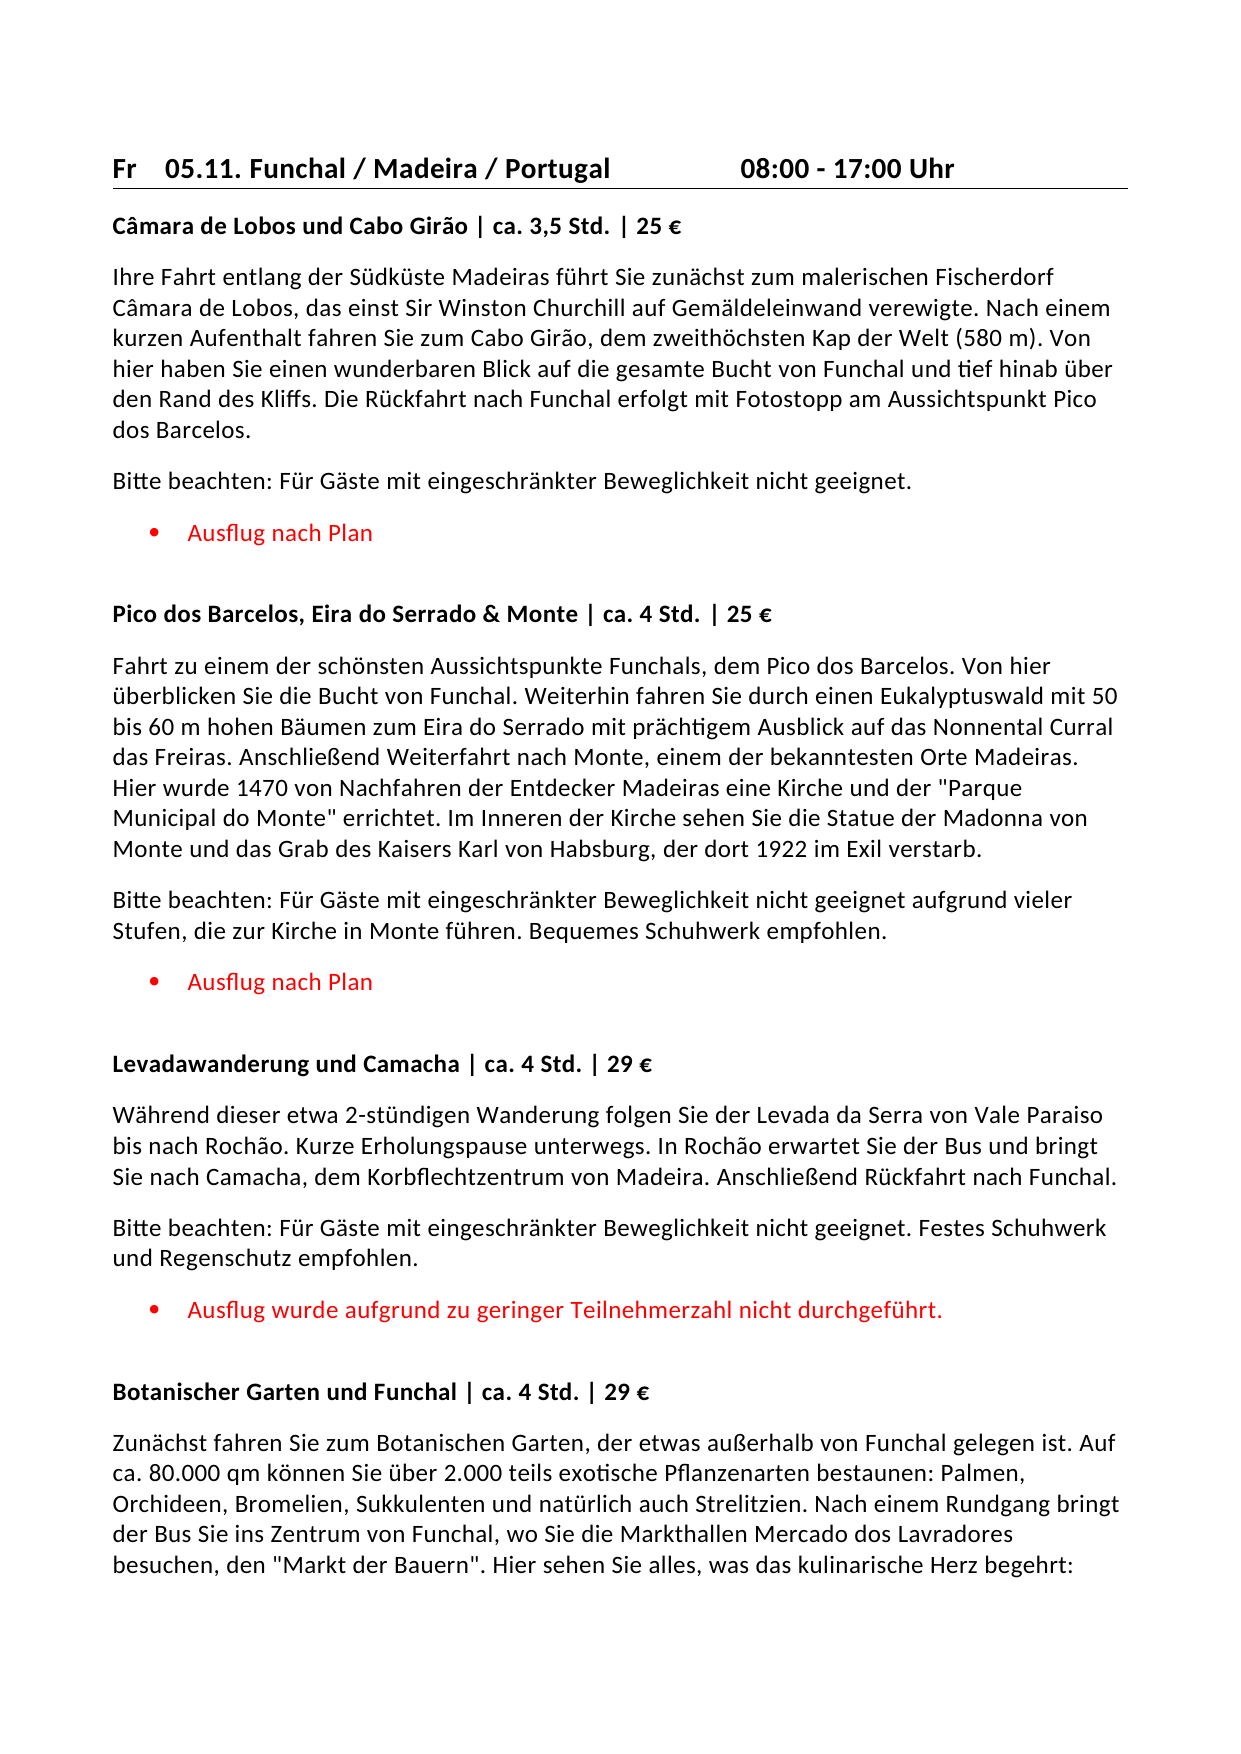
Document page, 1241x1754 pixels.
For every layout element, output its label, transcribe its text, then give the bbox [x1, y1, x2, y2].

text Bitte beachten: Für Gäste mit eingeschränkter Beweglichkeit nicht geeignet. [112, 465, 1128, 496]
text Bitte beachten: Für Gäste mit eingeschränkter Beweglichkeit nicht geeignet aufgrund vieler Stufen, die zur Kirche in Monte führen. Bequemes Schuhwerk empfohlen. [112, 884, 1128, 946]
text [112, 1427, 1128, 1580]
text Ihre Fahrt entlang der Südküste Madeiras führt Sie zunächst zum malerischen Fischerdorf Câmara de Lobos, das einst Sir Winston Churchill auf Gemäldeleinwand verewigte. Nach einem kurzen Aufenthalt fahren Sie zum Cabo Girão, dem zweithöchsten Kap der Welt (580 m). Von hier haben Sie einen wunderbaren Blick auf die gesamte Bucht von Funchal und tief hinab über den Rand des Kliffs. Die Rückfahrt nach Funchal erfolgt mit Fotostopp am Aussichtspunkt Pico dos Barcelos. [112, 261, 1128, 444]
list Ausflug nach Plan [150, 517, 1128, 547]
text Fahrt zu einem der schönsten Aussichtspunkte Funchals, dem Pico dos Barcelos. Von hier überblicken Sie die Bucht von Funchal. Weiterhin fahren Sie durch einen Eukalyptuswald mit 50 bis 60 m hohen Bäumen zum Eira do Serrado mit prächtigem Ausblick auf das Nonnental Curral das Freiras. Anschließend Weiterfahrt nach Monte, einem der bekanntesten Orte Madeiras. Hier wurde 1470 von Nachfahren der Entdecker Madeiras eine Kirche und der "Parque Municipal do Monte" errichtet. Im Inneren der Kirche sehen Sie die Statue der Madonna von Monte und das Grab des Kaisers Karl von Habsburg, der dort 1922 im Exil verstarb. [112, 650, 1128, 864]
text Botanischer Garten und Funchal | ca. 4 Std. | 29 € [112, 1376, 1128, 1406]
text Levadawanderung und Camacha | ca. 4 Std. | 29 € [112, 1048, 1128, 1079]
text Während dieser etwa 2-stündigen Wanderung folgen Sie der Levada da Serra von Vale Paraiso bis nach Rochão. Kurze Erholungspause unterwegs. In Rochão erwartet Sie der Bus und bringt Sie nach Camacha, dem Korbflechtzentrum von Madeira. Anschließend Rückfahrt nach Funchal. [112, 1099, 1128, 1191]
list Ausflug wurde aufgrund zu geringer Teilnehmerzahl nicht durchgeführt. [150, 1294, 1128, 1324]
text Câmara de Lobos und Cabo Girão | ca. 3,5 Std. | 25 € [112, 210, 1128, 241]
text Fr 05.11. Funchal / Madeira / Portugal 08:00 - 17:00 Uhr [112, 150, 1128, 189]
text Pico dos Barcelos, Eira do Serrado & Monte | ca. 4 Std. | 25 € [112, 599, 1128, 629]
text Bitte beachten: Für Gäste mit eingeschränkter Beweglichkeit nicht geeignet. Festes Schuhwerk und Regenschutz empfohlen. [112, 1212, 1128, 1273]
list Ausflug nach Plan [150, 966, 1128, 997]
